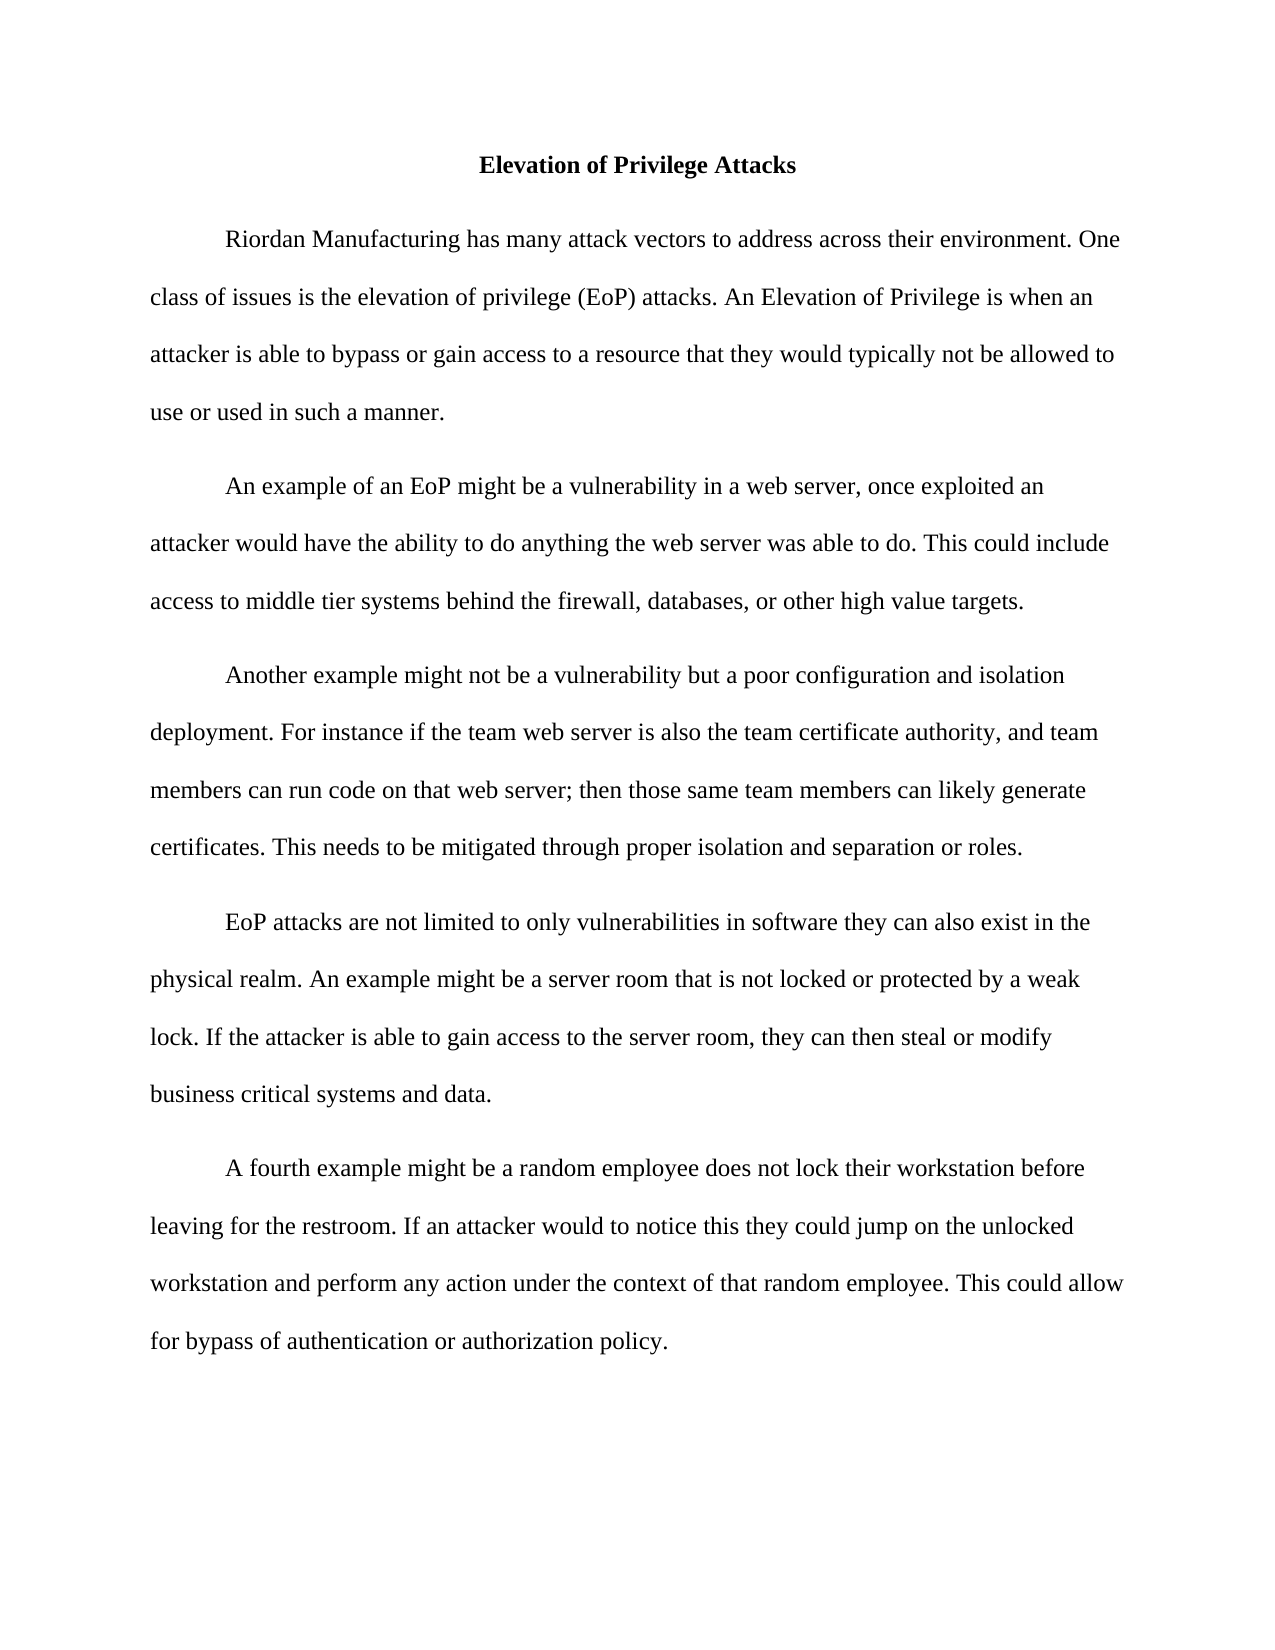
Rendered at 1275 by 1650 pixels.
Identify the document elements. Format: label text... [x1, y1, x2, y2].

text Another example might not be a vulnerability but a poor configuration and isolation deployment. For instance if the team web server is also the team certificate authority, and team members can run code on that web server; then those same team members can likely generate certificates. This needs to be mitigated through proper isolation and separation or roles. [150, 660, 1125, 861]
text A fourth example might be a random employee does not lock their workstation before leaving for the restroom. If an attacker would to notice this they could jump on the unlocked workstation and perform any action under the context of that random employee. This could allow for bypass of authentication or authorization policy. [150, 1153, 1125, 1354]
text EoP attacks are not limited to only vulnerabilities in software they can also exist in the physical realm. An example might be a server room that is not locked or protected by a weak lock. If the attacker is able to gain access to the server room, they can then steal or modify business critical systems and data. [150, 907, 1125, 1108]
text Riordan Manufacturing has many attack vectors to address across their environment. One class of issues is the elevation of privilege (EoP) attacks. An Elevation of Privilege is when an attacker is able to bypass or gain access to a resource that they would typically not be allowed to use or used in such a manner. [150, 224, 1125, 425]
text An example of an EoP might be a vulnerability in a web server, once exploited an attacker would have the ability to do anything the web server was able to do. This could include access to middle tier systems behind the firewall, databases, or other high value targets. [150, 471, 1125, 614]
subtitle Elevation of Privilege Attacks [150, 150, 1125, 179]
